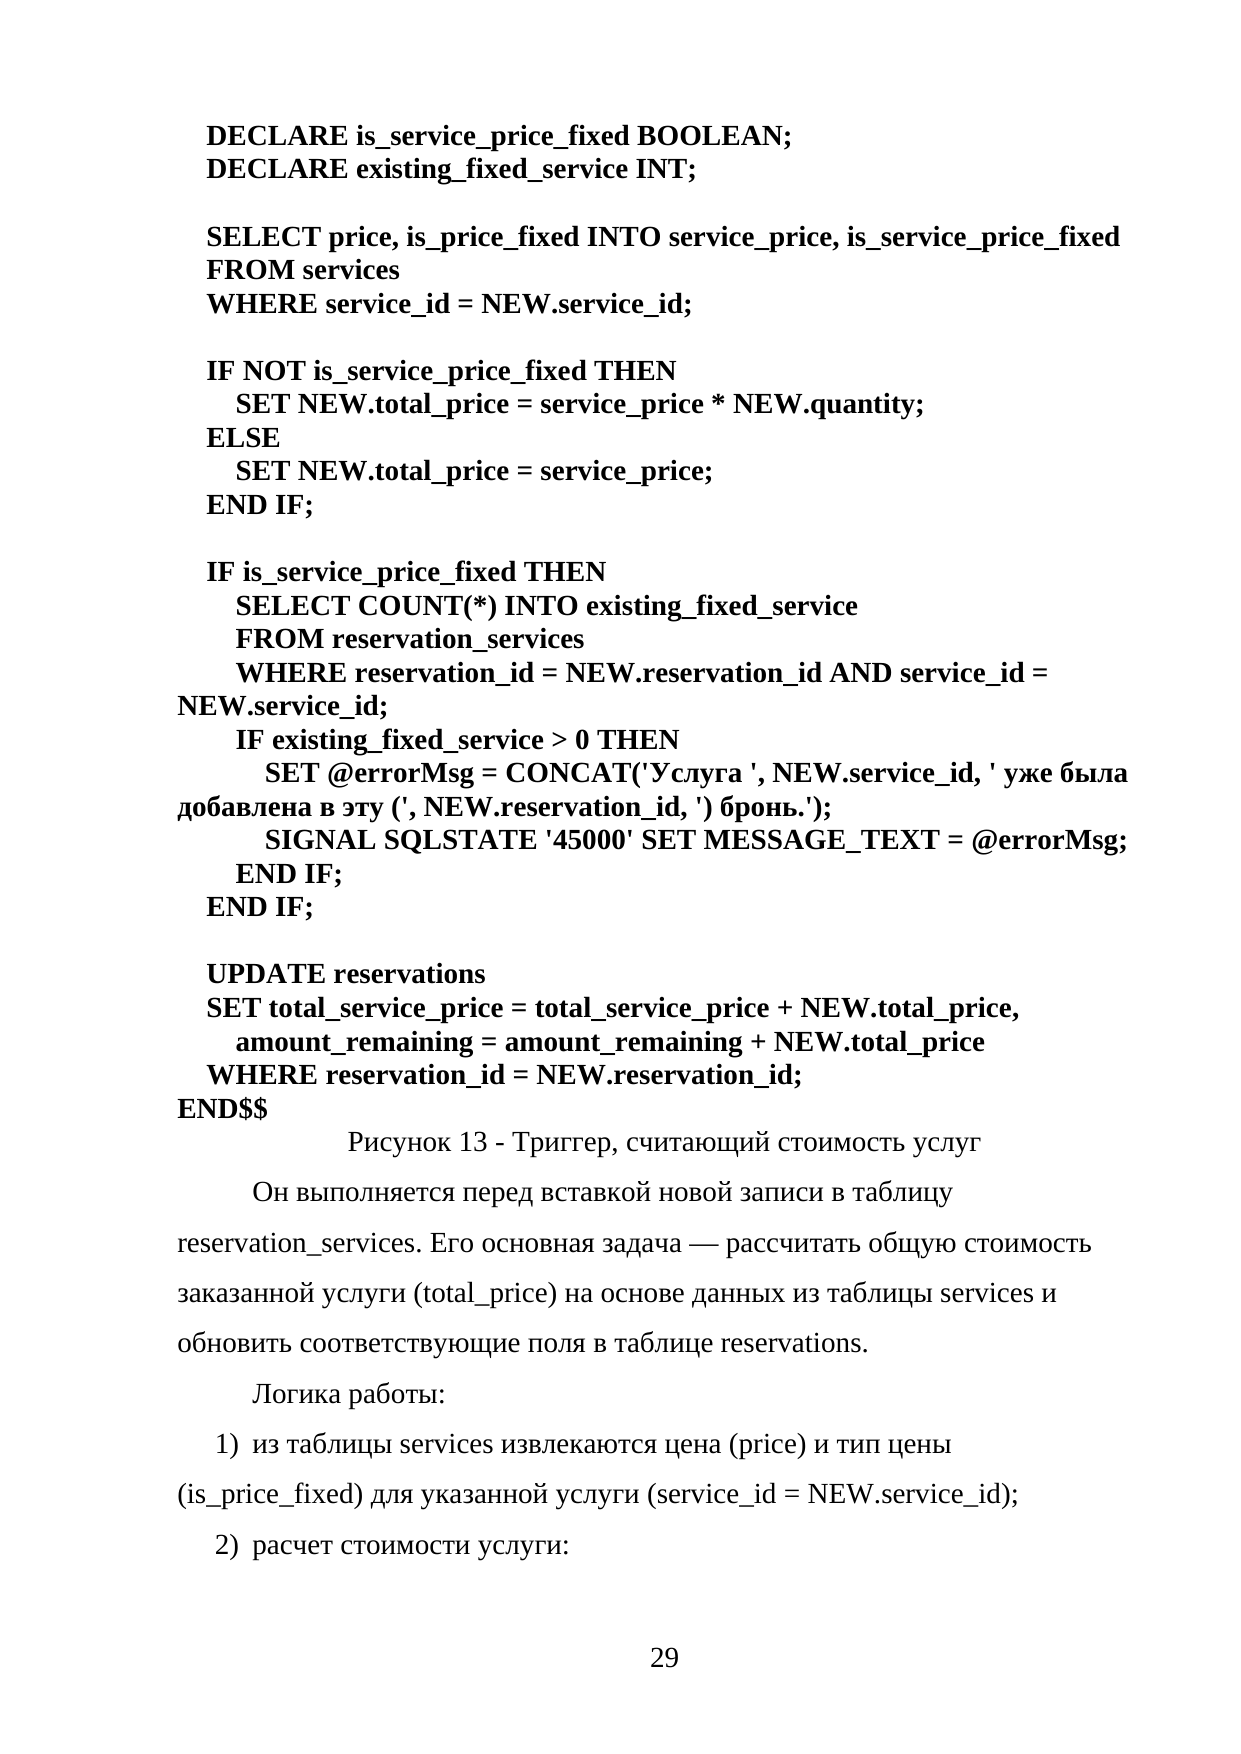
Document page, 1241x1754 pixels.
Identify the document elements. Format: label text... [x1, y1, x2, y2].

text SIGNAL SQLSTATE '45000' SET MESSAGE_TEXT = @errorMsg; [177, 822, 1152, 856]
text DECLARE existing_fixed_service INT; [177, 152, 1152, 185]
list из таблицы services извлекаются цена (price) и тип цены [214, 1426, 1152, 1460]
text SELECT price, is_price_fixed INTO service_price, is_service_price_fixed [177, 219, 1152, 252]
text SELECT COUNT(*) INTO existing_fixed_service [177, 588, 1152, 621]
text FROM reservation_services [177, 621, 1152, 655]
text SET total_service_price = total_service_price + NEW.total_price, [177, 990, 1152, 1024]
text (is_price_fixed) для указанной услуги (service_id = NEW.service_id); [177, 1476, 1152, 1510]
list расчет стоимости услуги: [214, 1527, 1152, 1560]
text FROM services [177, 252, 1152, 286]
text Логика работы: [177, 1376, 1152, 1409]
text ELSE [177, 420, 1152, 453]
text END IF; [177, 856, 1152, 889]
text WHERE reservation_id = NEW.reservation_id; [177, 1057, 1152, 1091]
text Рисунок 13 - Триггер, считающий стоимость услуг [177, 1124, 1152, 1158]
text IF NOT is_service_price_fixed THEN [177, 353, 1152, 386]
text amount_remaining = amount_remaining + NEW.total_price [177, 1024, 1152, 1057]
text SET NEW.total_price = service_price; [177, 453, 1152, 487]
text Он выполняется перед вставкой новой записи в таблицу reservation_services. Его основная задача — рассчитать общую стоимость заказанной услуги (total_price) на основе данных из таблицы services и обновить соответствующие поля в таблице reservations. [177, 1174, 1152, 1359]
text WHERE service_id = NEW.service_id; [177, 286, 1152, 319]
text DECLARE is_service_price_fixed BOOLEAN; [177, 118, 1152, 152]
text END IF; [177, 889, 1152, 923]
text END IF; [177, 487, 1152, 521]
text END$$ [177, 1091, 1152, 1124]
text IF existing_fixed_service > 0 THEN [177, 722, 1152, 755]
text UPDATE reservations [177, 957, 1152, 990]
text SET NEW.total_price = service_price * NEW.quantity; [177, 386, 1152, 420]
text WHERE reservation_id = NEW.reservation_id AND service_id = NEW.service_id; [177, 655, 1152, 722]
text IF is_service_price_fixed THEN [177, 554, 1152, 588]
text SET @errorMsg = CONCAT('Услуга ', NEW.service_id, ' уже была добавлена в эту (', NEW.reservation_id, ') бронь.'); [177, 755, 1152, 822]
